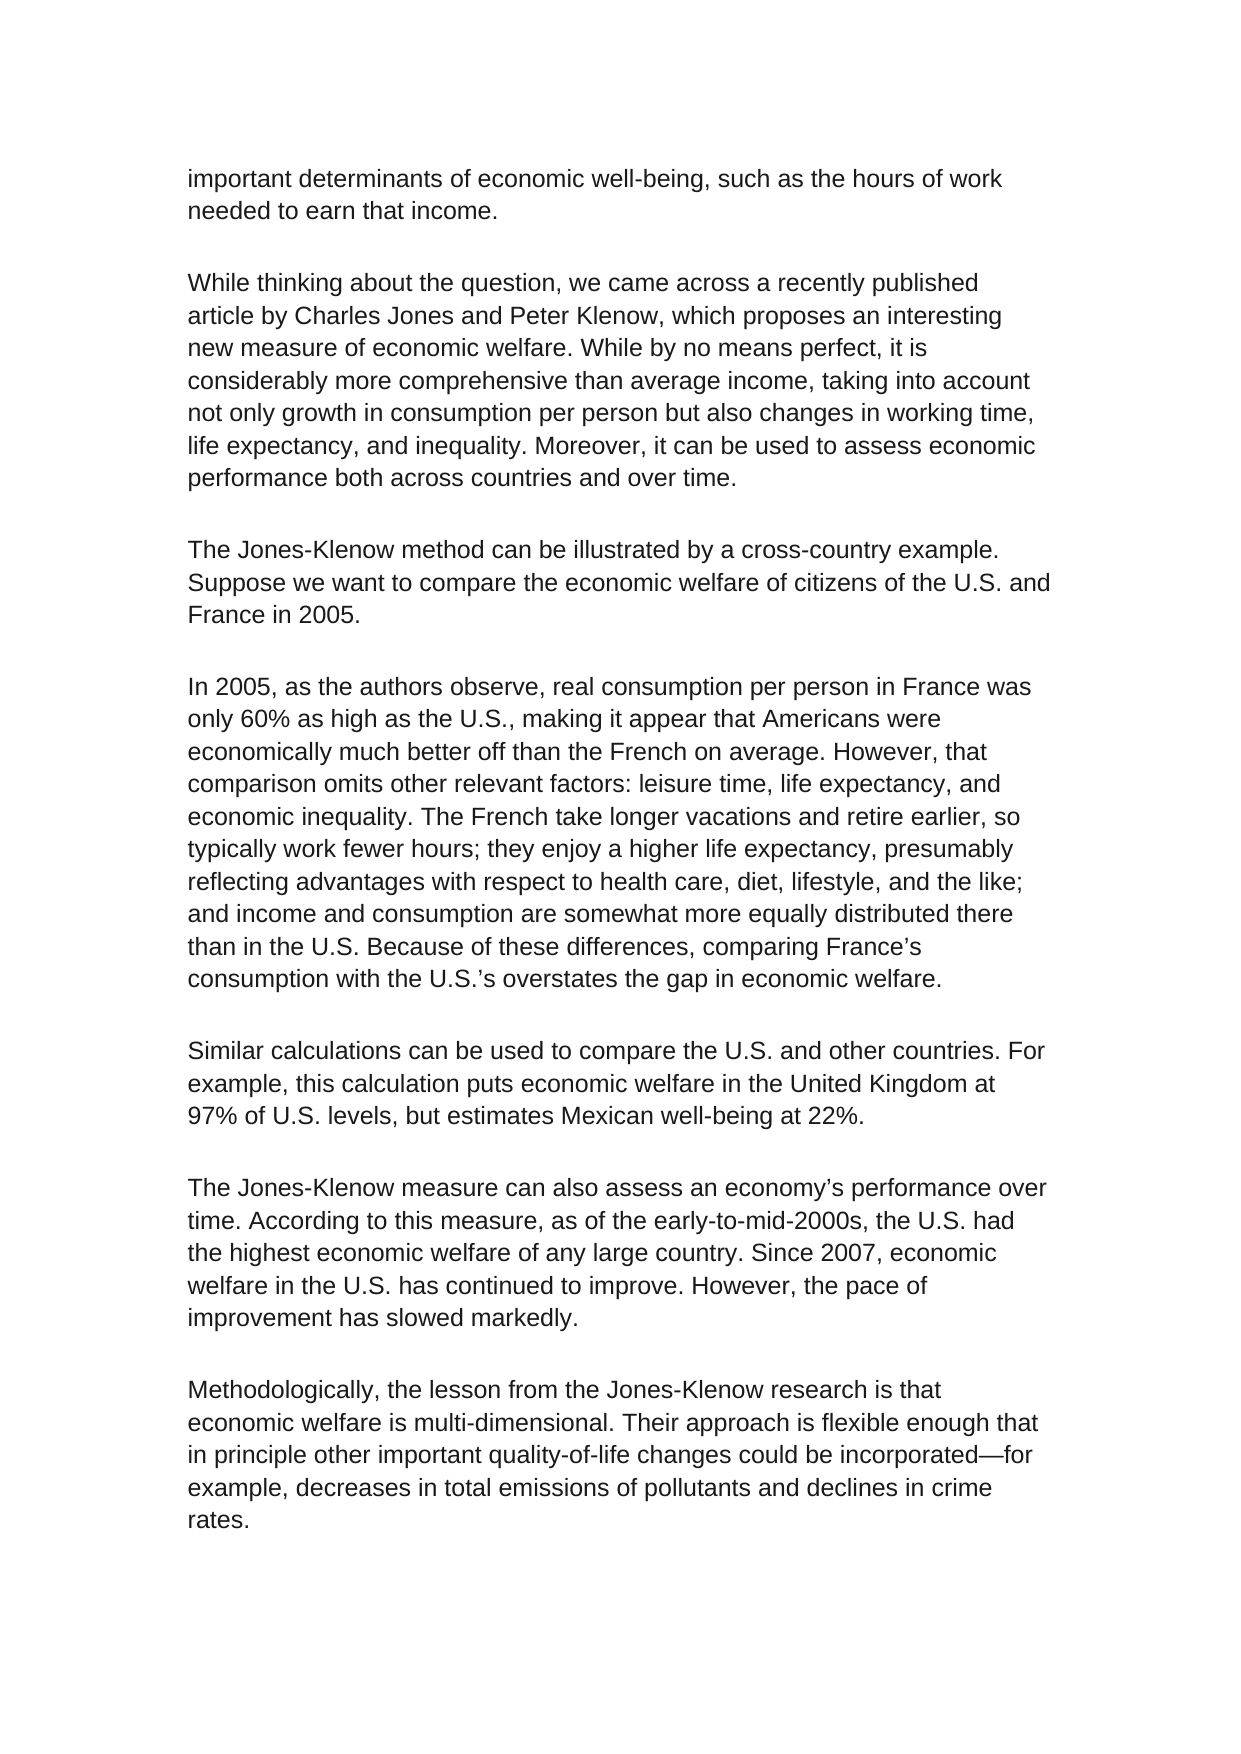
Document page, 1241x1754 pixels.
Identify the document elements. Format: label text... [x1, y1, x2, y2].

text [187, 162, 1053, 227]
text The Jones-Klenow measure can also assess an economy’s performance over time. According to this measure, as of the early-to-mid-2000s, the U.S. had the highest economic welfare of any large country. Since 2007, economic welfare in the U.S. has continued to improve. However, the pace of improvement has slowed markedly. [187, 1171, 1053, 1334]
text The Jones-Klenow method can be illustrated by a cross-country example. Suppose we want to compare the economic welfare of citizens of the U.S. and France in 2005. [187, 533, 1053, 631]
text In 2005, as the authors observe, real consumption per person in France was only 60% as high as the U.S., making it appear that Americans were economically much better off than the French on average. However, that comparison omits other relevant factors: leisure time, life expectancy, and economic inequality. The French take longer vacations and retire earlier, so typically work fewer hours; they enjoy a higher life expectancy, presumably reflecting advantages with respect to health care, diet, lifestyle, and the like; and income and consumption are somewhat more equally distributed there than in the U.S. Because of these differences, comparing France’s consumption with the U.S.’s overstates the gap in economic welfare. [187, 670, 1053, 995]
text Similar calculations can be used to compare the U.S. and other countries. For example, this calculation puts economic welfare in the United Kingdom at 97% of U.S. levels, but estimates Mexican well-being at 22%. [187, 1034, 1053, 1132]
text While thinking about the question, we came across a recently published article by Charles Jones and Peter Klenow, which proposes an interesting new measure of economic welfare. While by no means perfect, it is considerably more comprehensive than average income, taking into account not only growth in consumption per person but also changes in working time, life expectancy, and inequality. Moreover, it can be used to assess economic performance both across countries and over time. [187, 266, 1053, 494]
text Methodologically, the lesson from the Jones-Klenow research is that economic welfare is multi-dimensional. Their approach is flexible enough that in principle other important quality-of-life changes could be incorporated—for example, decreases in total emissions of pollutants and declines in crime rates. [187, 1373, 1053, 1536]
